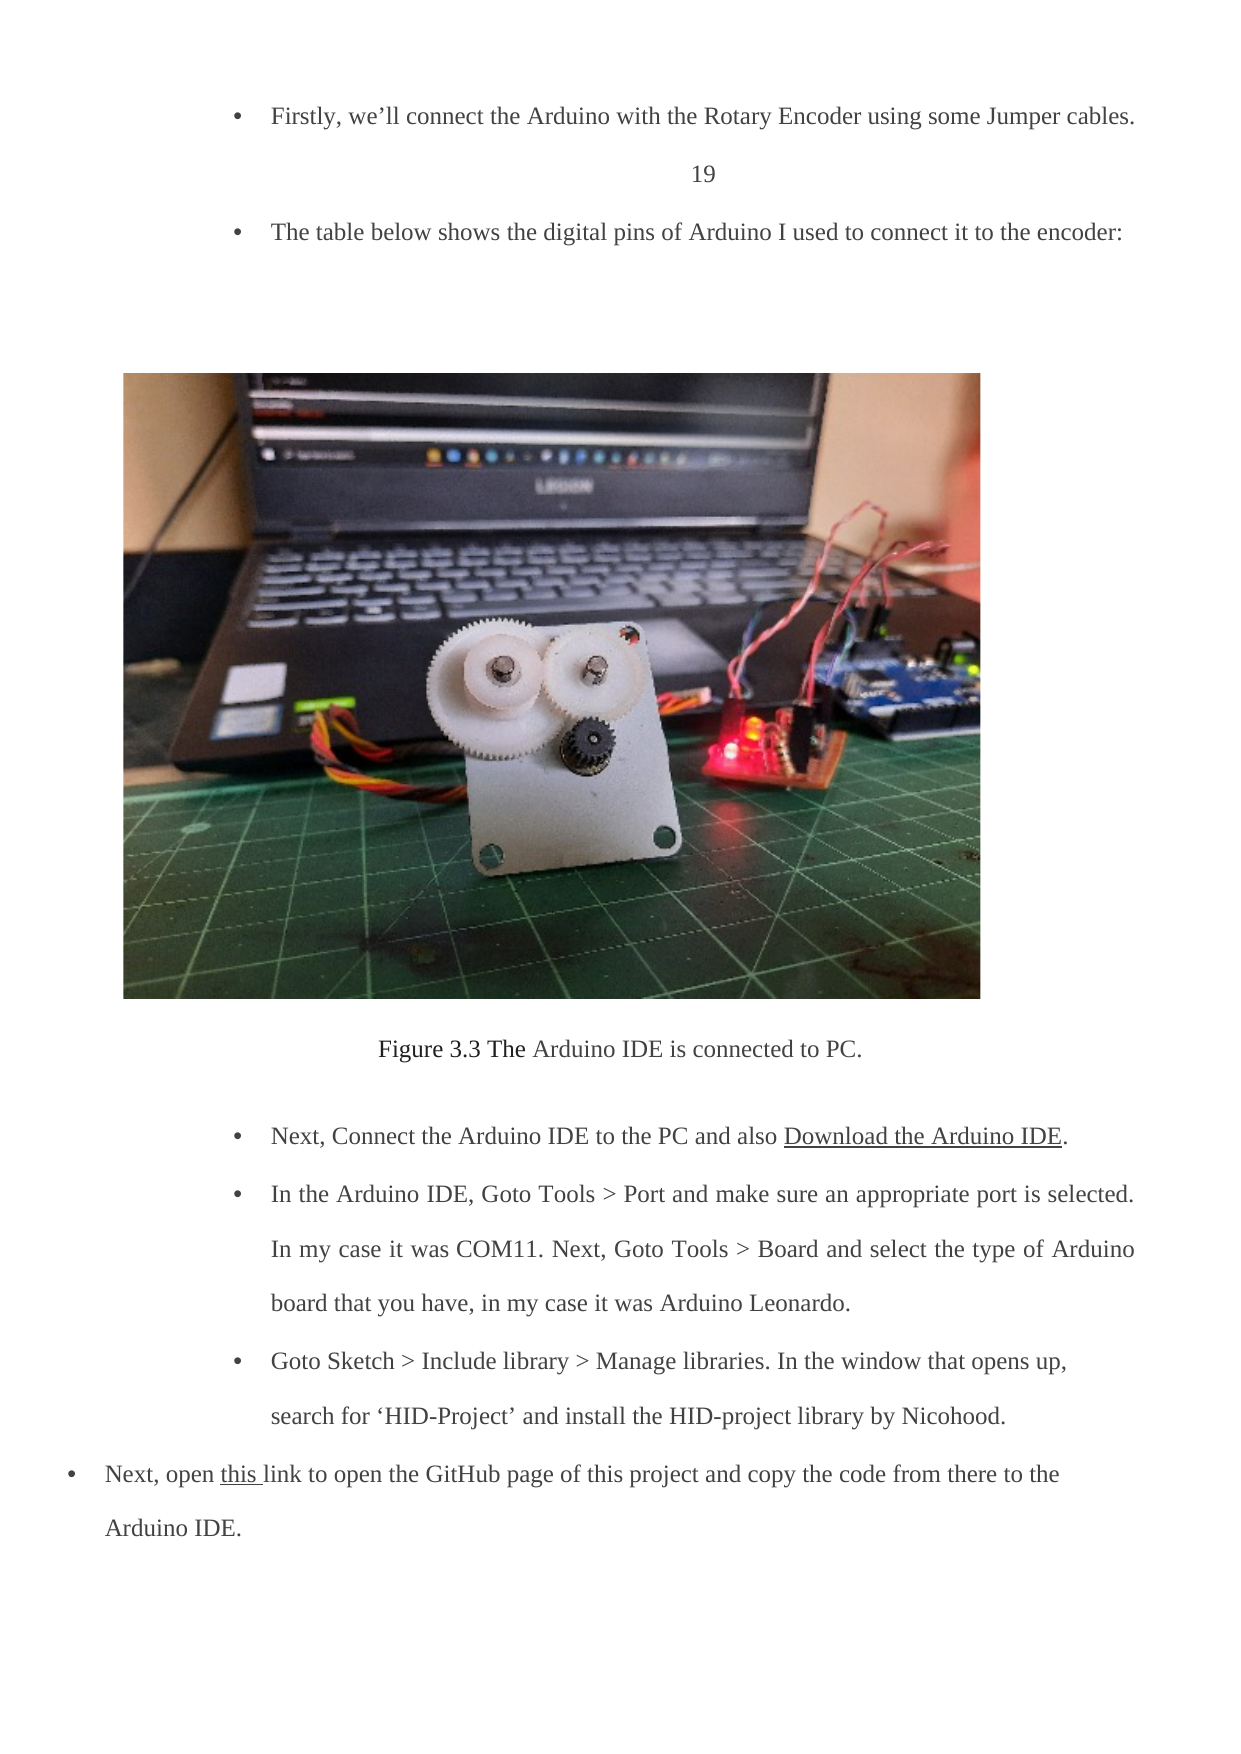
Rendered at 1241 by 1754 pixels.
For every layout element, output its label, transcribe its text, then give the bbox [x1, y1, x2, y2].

text Figure 3.3 The Arduino IDE is connected to PC. [104, 1034, 1136, 1063]
list Next, open this link to open the GitHub page of this project and copy the code from there to the Arduino IDE. [67, 1433, 1136, 1542]
list 19 [271, 133, 1136, 187]
list The table below shows the digital pins of Arduino I used to connect it to the encoder: [233, 191, 1136, 245]
list Goto Sketch > Include library > Manage libraries. In the window that opens up, search for ‘HID-Project’ and install the HID-project library by Nicohood. [233, 1320, 1136, 1430]
list Firstly, we’ll connect the Arduino with the Rotary Encoder using some Jumper cables. [233, 75, 1136, 130]
picture [123, 373, 981, 999]
list In the Arduino IDE, Goto Tools > Port and make sure an appropriate port is selected. In my case it was COM11. Next, Goto Tools > Board and select the type of Arduino board that you have, in my case it was Arduino Leonardo. [233, 1153, 1136, 1317]
list Next, Connect the Arduino IDE to the PC and also Download the Arduino IDE. [233, 1095, 1136, 1150]
